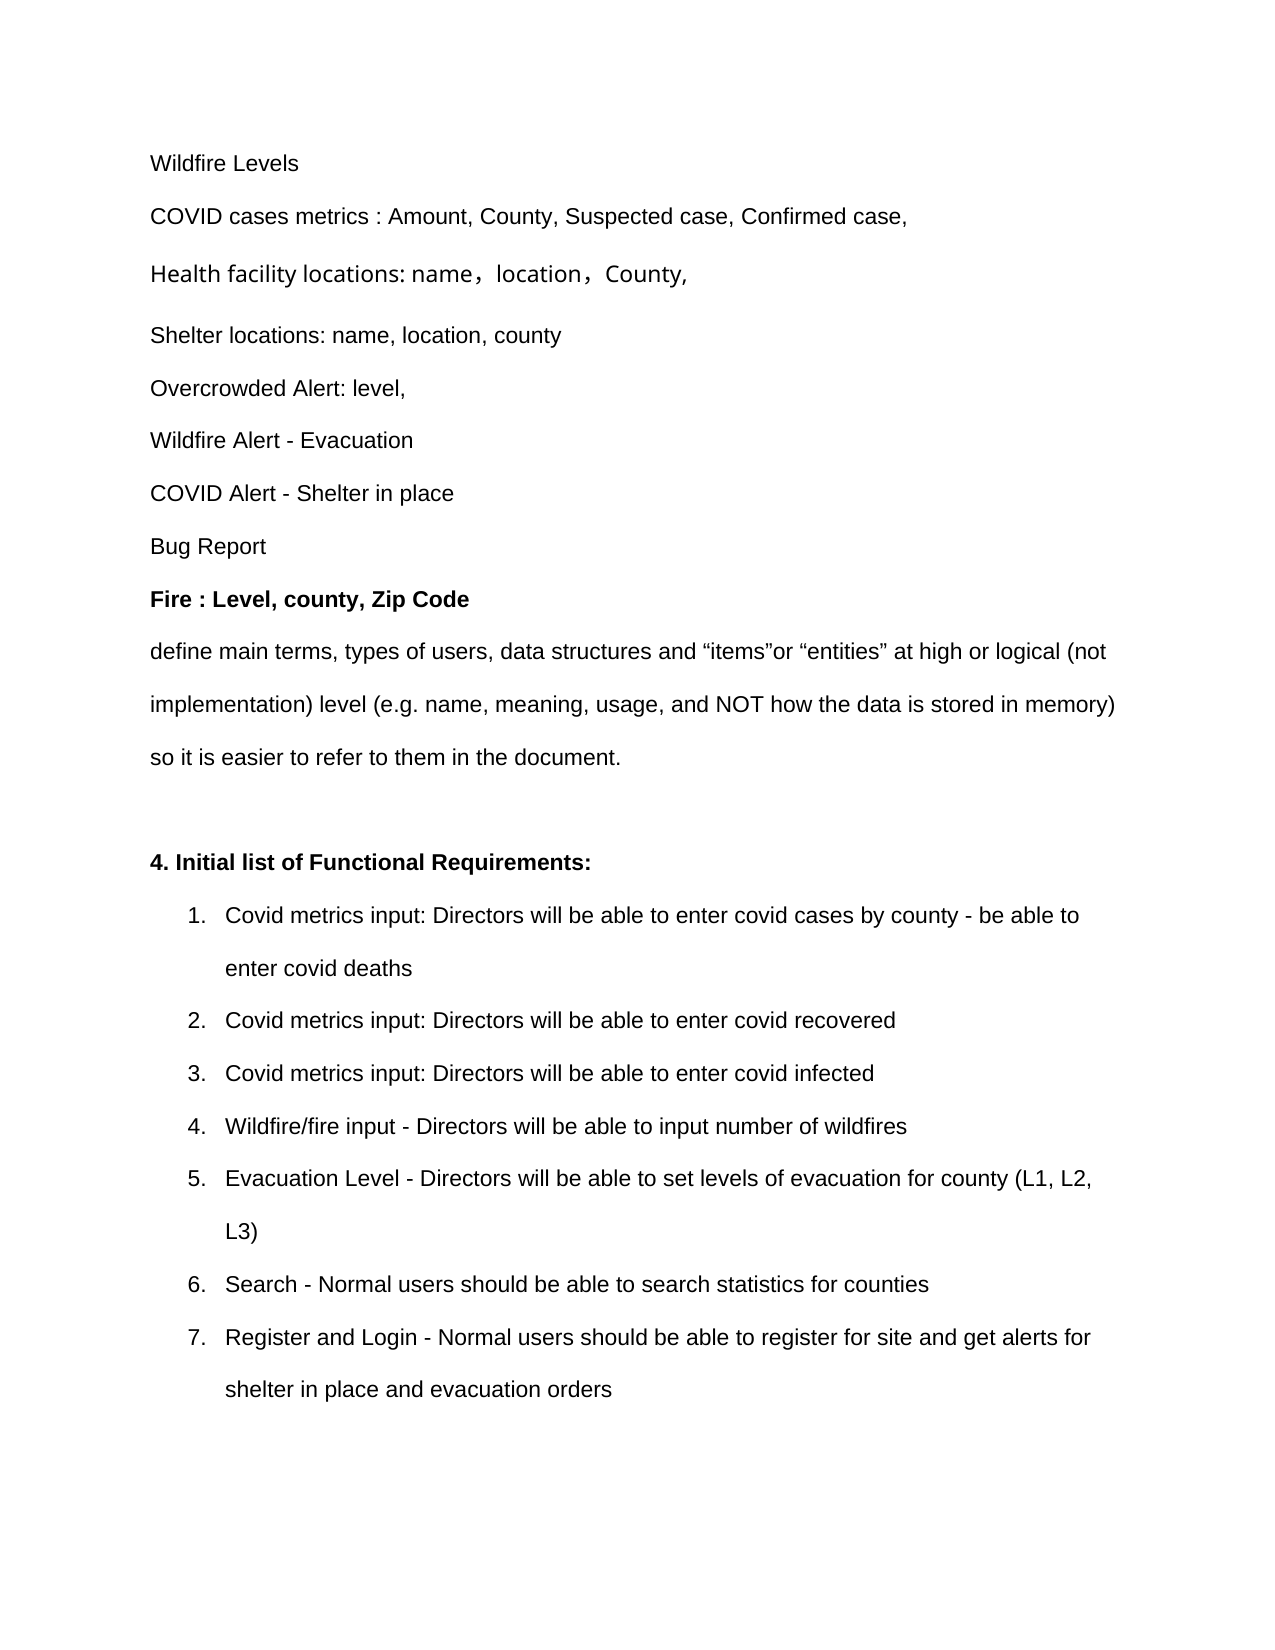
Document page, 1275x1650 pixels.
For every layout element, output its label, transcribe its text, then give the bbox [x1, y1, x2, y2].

list Covid metrics input: Directors will be able to enter covid cases by county - be able to enter covid deaths [187, 902, 1125, 981]
text Wildfire Alert - Evacuation [150, 427, 1125, 454]
list Register and Login - Normal users should be able to register for site and get alerts for shelter in place and evacuation orders [187, 1323, 1125, 1403]
list Covid metrics input: Directors will be able to enter covid infected [187, 1060, 1125, 1086]
list Evacuation Level - Directors will be able to set levels of evacuation for county (L1, L2, L3) [187, 1165, 1125, 1244]
text Health facility locations: name，location，County, [150, 255, 1125, 289]
text COVID cases metrics : Amount, County, Suspected case, Confirmed case, [150, 203, 1125, 229]
text define main terms, types of users, data structures and “items”or “entities” at high or logical (not implementation) level (e.g. name, meaning, usage, and NOT how the data is stored in memory) so it is easier to refer to them in the document. [150, 638, 1125, 770]
list Covid metrics input: Directors will be able to enter covid recovered [187, 1007, 1125, 1034]
list Search - Normal users should be able to search statistics for counties [187, 1271, 1125, 1297]
text Shelter locations: name, location, county [150, 322, 1125, 348]
list Wildfire/fire input - Directors will be able to input number of wildfires [187, 1113, 1125, 1139]
text Overcrowded Alert: level, [150, 375, 1125, 401]
text Wildfire Levels [150, 150, 1125, 176]
text COVID Alert - Shelter in place [150, 480, 1125, 507]
text Fire : Level, county, Zip Code [150, 586, 1125, 612]
text 4. Initial list of Functional Requirements: [150, 849, 1125, 876]
text Bug Report [150, 533, 1125, 559]
